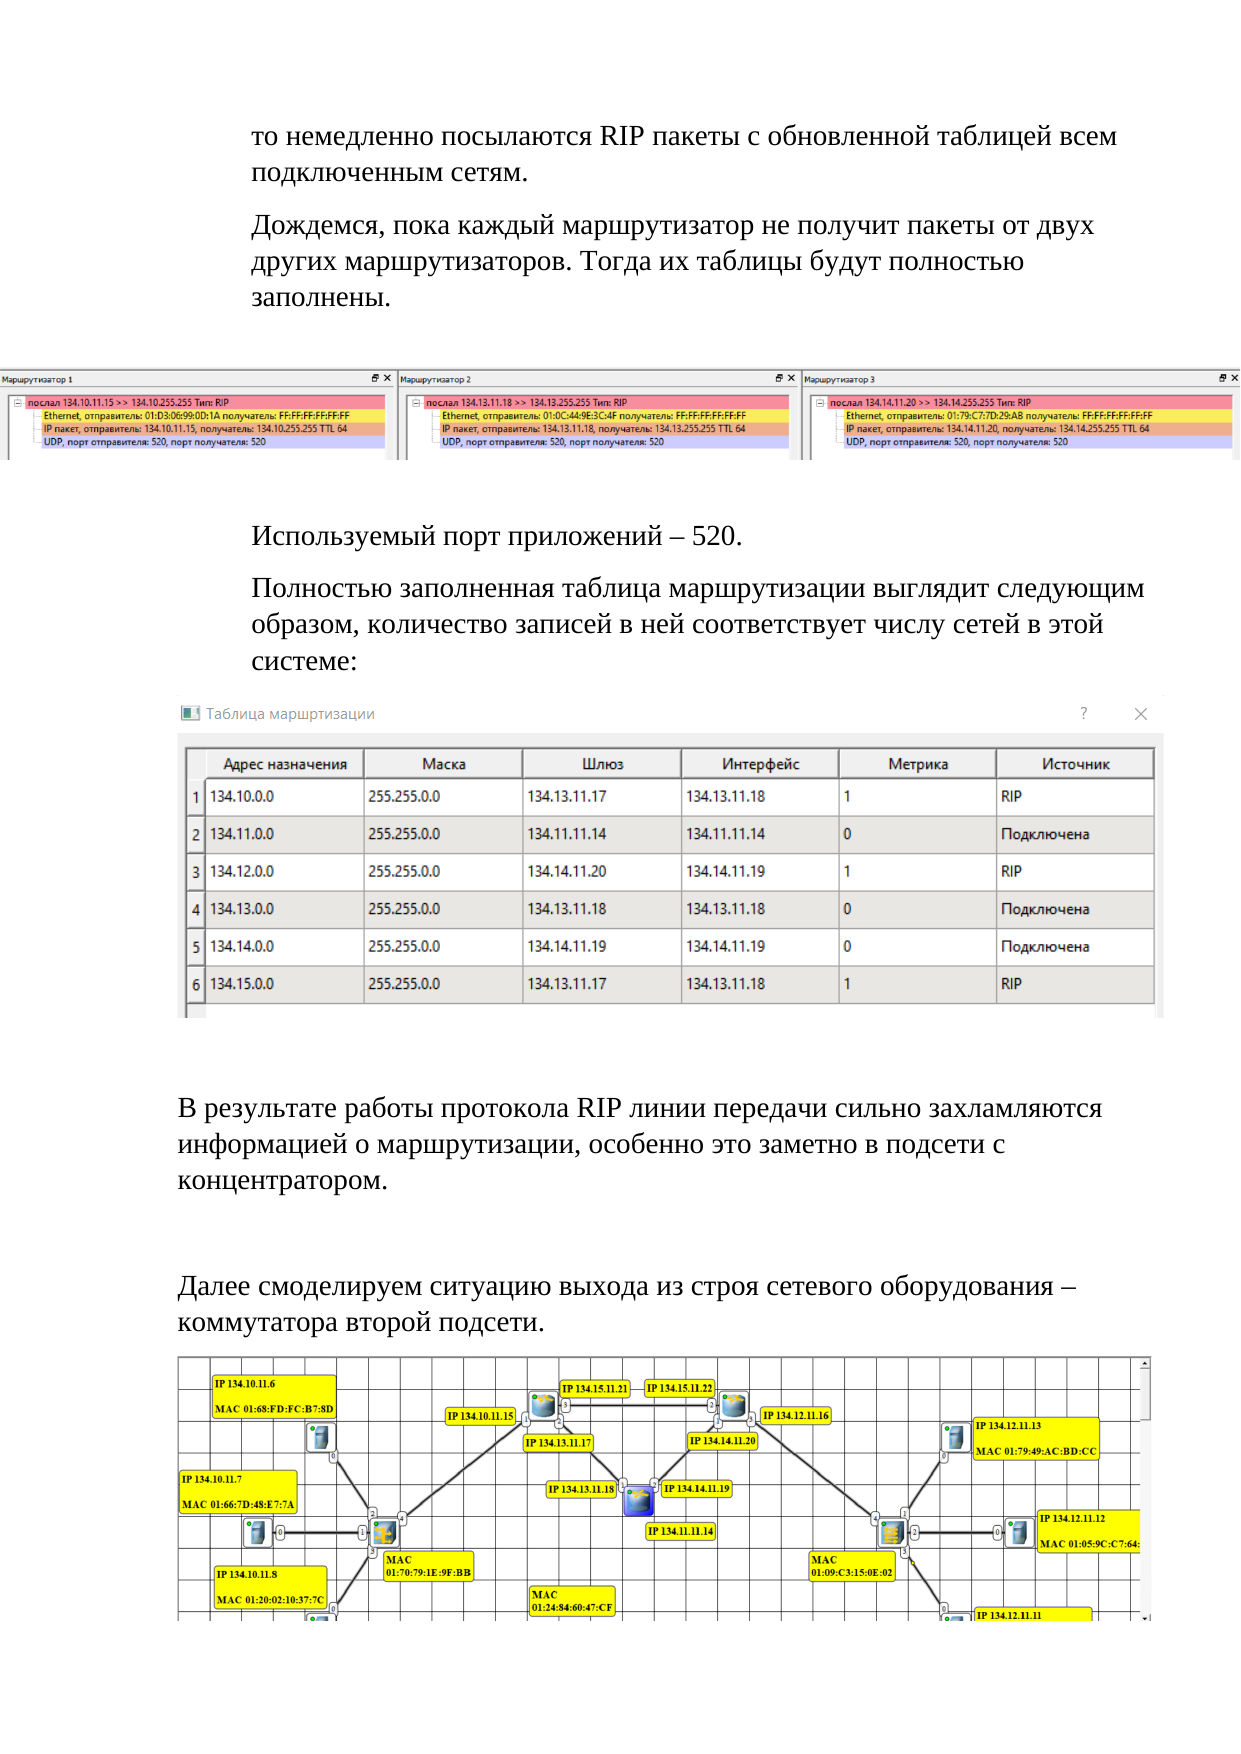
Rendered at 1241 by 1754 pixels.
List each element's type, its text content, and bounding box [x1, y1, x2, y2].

text Далее смоделируем ситуацию выхода из строя сетевого оборудования – коммутатора второй подсети. [177, 1268, 1152, 1337]
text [251, 118, 1152, 188]
text Дождемся, пока каждый маршрутизатор не получит пакеты от двух других маршрутизаторов. Тогда их таблицы будут полностью заполнены. [251, 207, 1152, 313]
picture [177, 695, 1164, 1018]
text Полностью заполненная таблица маршрутизации выглядит следующим образом, количество записей в ней соответствует числу сетей в этой системе: [251, 570, 1152, 676]
picture [177, 1356, 1152, 1621]
picture [0, 367, 1241, 460]
text Используемый порт приложений – 520. [177, 518, 1152, 551]
text В результате работы протокола RIP линии передачи сильно захламляются информацией о маршрутизации, особенно это заметно в подсети с концентратором. [177, 1090, 1152, 1196]
